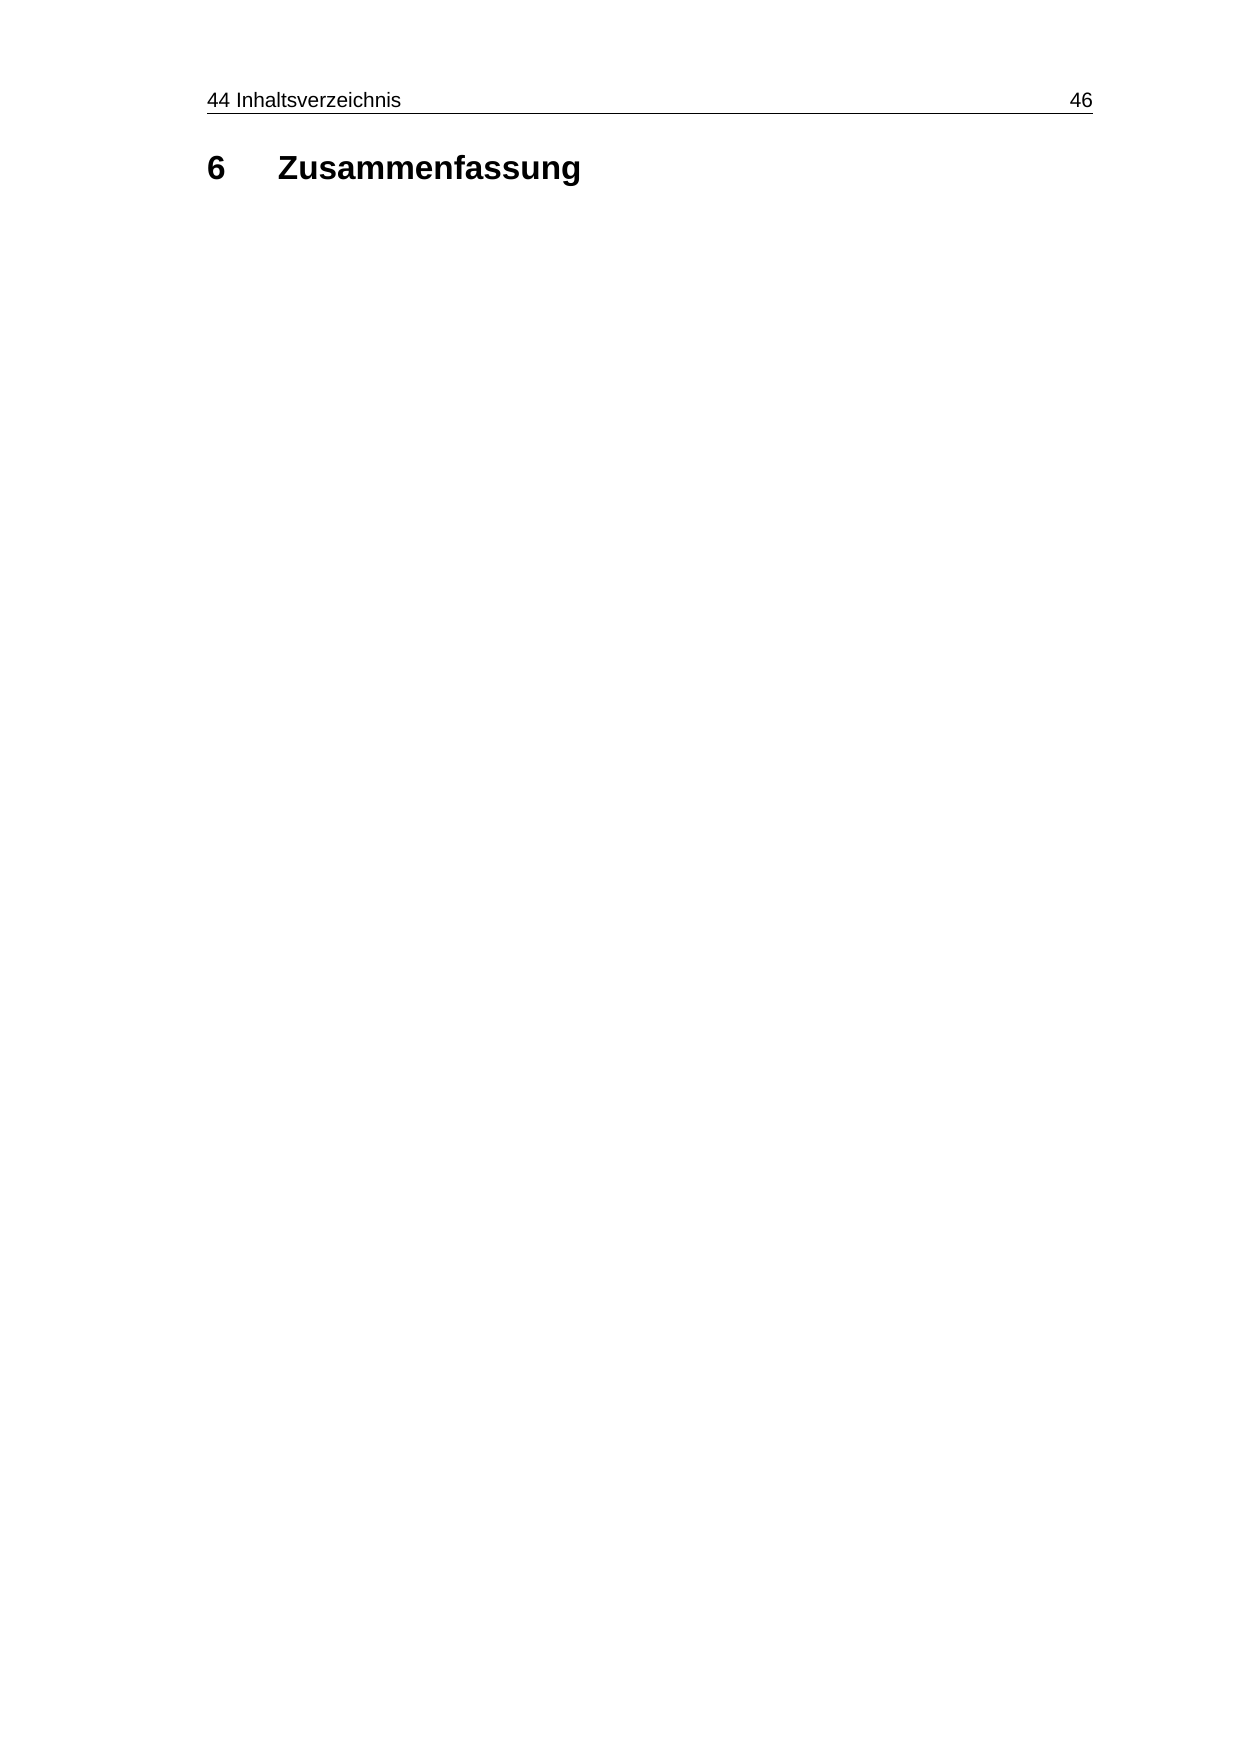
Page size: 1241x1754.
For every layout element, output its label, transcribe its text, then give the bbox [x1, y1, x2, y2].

subtitle Zusammenfassung [207, 148, 1093, 186]
